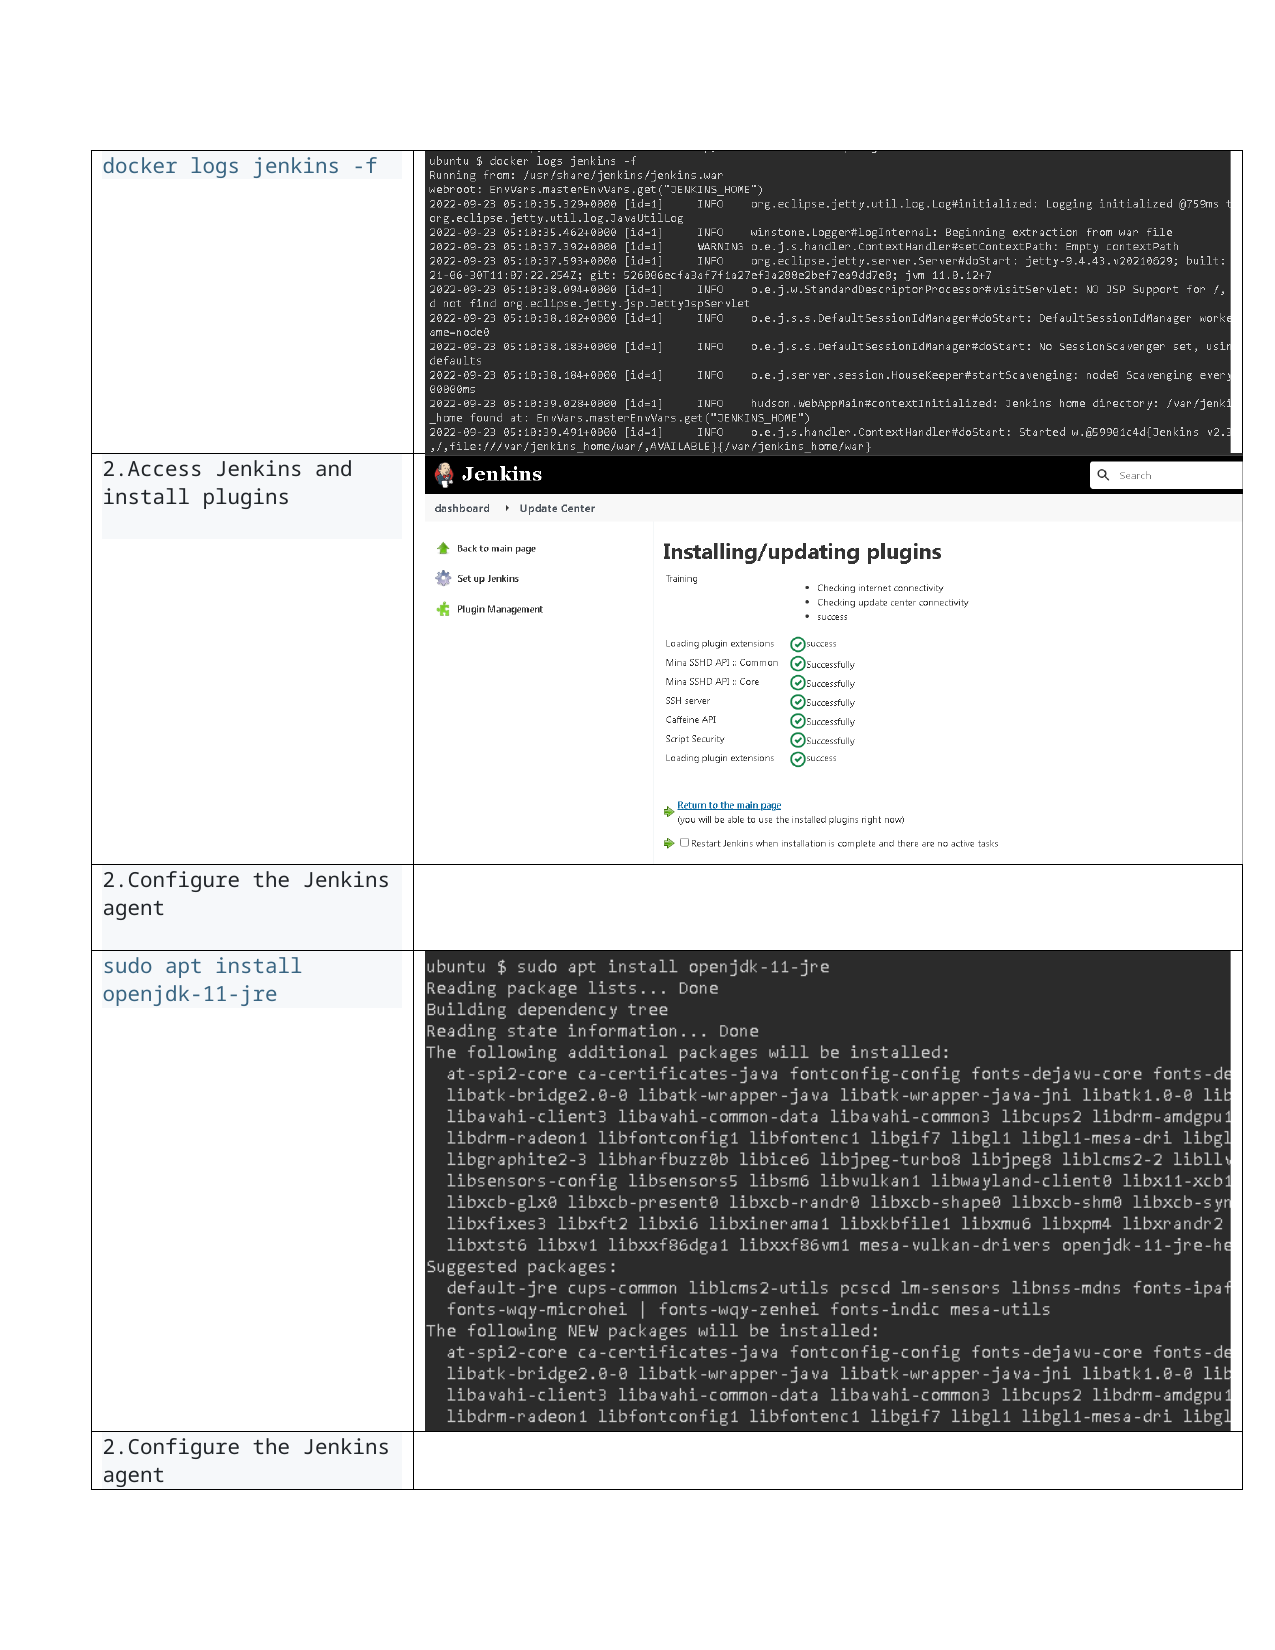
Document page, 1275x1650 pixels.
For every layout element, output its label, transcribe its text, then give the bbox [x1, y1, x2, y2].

table_cell [414, 151, 425, 453]
picture [425, 151, 1243, 864]
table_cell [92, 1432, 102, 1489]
table_cell [414, 1432, 1242, 1489]
table_cell 2.Access Jenkins and install plugins [92, 454, 413, 864]
table_cell [414, 865, 1242, 950]
table_cell [1231, 151, 1242, 453]
table_cell docker logs jenkins -f [92, 151, 413, 453]
table_cell sudo apt install openjdk-11-jre [92, 951, 413, 1431]
picture [425, 951, 1231, 1431]
table_cell [414, 951, 425, 1431]
table_cell [1231, 951, 1242, 1431]
table_cell [414, 454, 425, 864]
